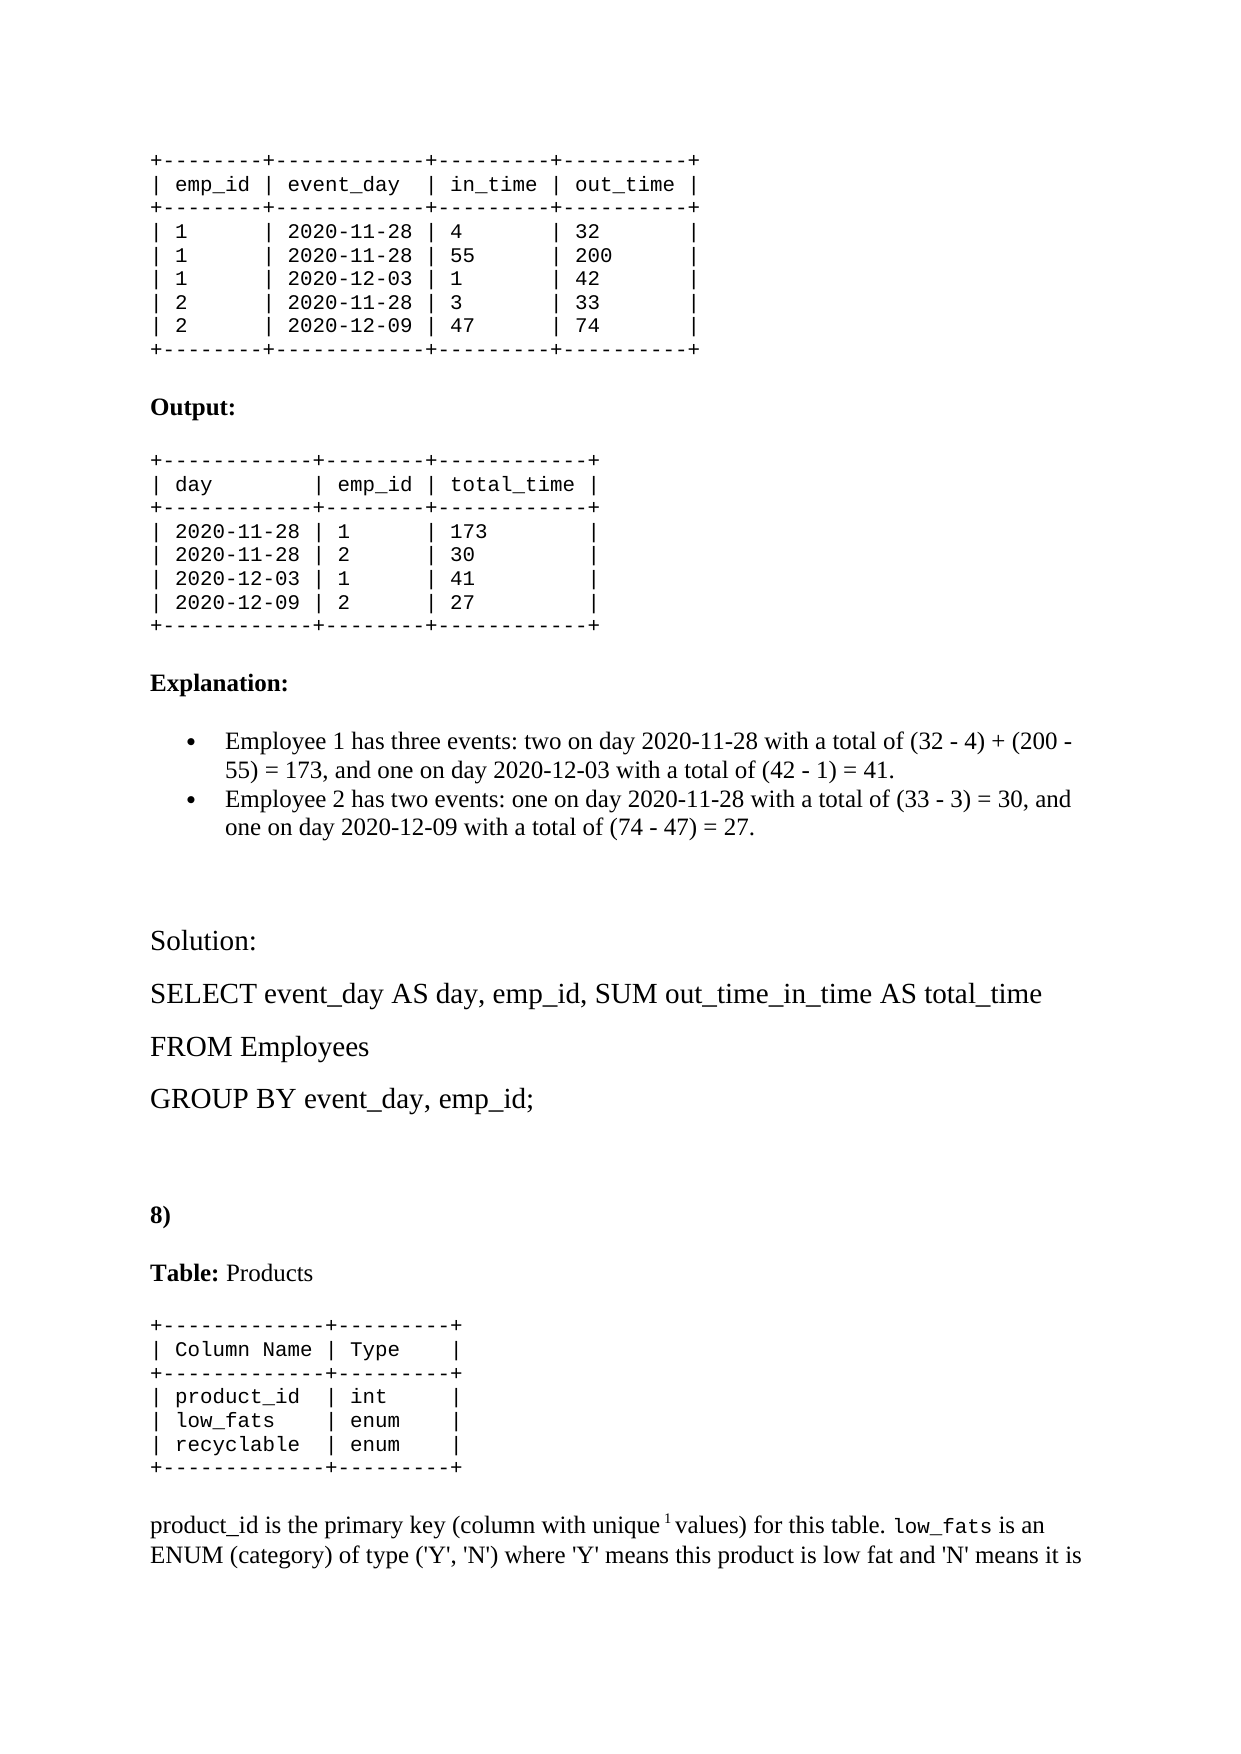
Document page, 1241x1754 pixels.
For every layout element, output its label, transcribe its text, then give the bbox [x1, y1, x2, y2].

text +-------------+---------+ [150, 1363, 1090, 1386]
list Employee 2 has two events: one on day 2020-11-28 with a total of (33 - 3) = 30, and one on day 2020-12-09 with a total of (74 - 47) = 27. [187, 784, 1090, 841]
text Solution: [150, 923, 1090, 957]
text | Column Name | Type | [150, 1339, 1090, 1363]
text +------------+--------+------------+ [150, 615, 1090, 639]
text | 2020-12-09 | 2 | 27 | [150, 592, 1090, 615]
text Output: [150, 392, 1090, 421]
text | 1 | 2020-11-28 | 55 | 200 | [150, 244, 1090, 268]
text | 1 | 2020-11-28 | 4 | 32 | [150, 221, 1090, 244]
text +-------------+---------+ [150, 1457, 1090, 1481]
text | day | emp_id | total_time | [150, 473, 1090, 497]
text | 2020-12-03 | 1 | 41 | [150, 568, 1090, 592]
text +--------+------------+---------+----------+ [150, 197, 1090, 221]
text +--------+------------+---------+----------+ [150, 150, 1090, 174]
text | 2020-11-28 | 2 | 30 | [150, 544, 1090, 568]
text | 2 | 2020-12-09 | 47 | 74 | [150, 316, 1090, 339]
text FROM Employees [150, 1029, 1090, 1062]
text | 2 | 2020-11-28 | 3 | 33 | [150, 292, 1090, 316]
text | 2020-11-28 | 1 | 173 | [150, 521, 1090, 544]
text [150, 1510, 1090, 1568]
text SELECT event_day AS day, emp_id, SUM out_time_in_time AS total_time [150, 976, 1090, 1009]
text Explanation: [150, 668, 1090, 697]
text GROUP BY event_day, emp_id; [150, 1082, 1090, 1115]
text | emp_id | event_day | in_time | out_time | [150, 174, 1090, 197]
text Table: Products [150, 1258, 1090, 1286]
text | product_id | int | [150, 1386, 1090, 1410]
text | recyclable | enum | [150, 1434, 1090, 1457]
text 8) [150, 1200, 1090, 1228]
text +--------+------------+---------+----------+ [150, 339, 1090, 363]
list Employee 1 has three events: two on day 2020-11-28 with a total of (32 - 4) + (200 - 55) = 173, and one on day 2020-12-03 with a total of (42 - 1) = 41. [187, 726, 1090, 784]
text +------------+--------+------------+ [150, 450, 1090, 473]
text +-------------+---------+ [150, 1316, 1090, 1339]
text | 1 | 2020-12-03 | 1 | 42 | [150, 268, 1090, 292]
text +------------+--------+------------+ [150, 497, 1090, 521]
text | low_fats | enum | [150, 1410, 1090, 1434]
